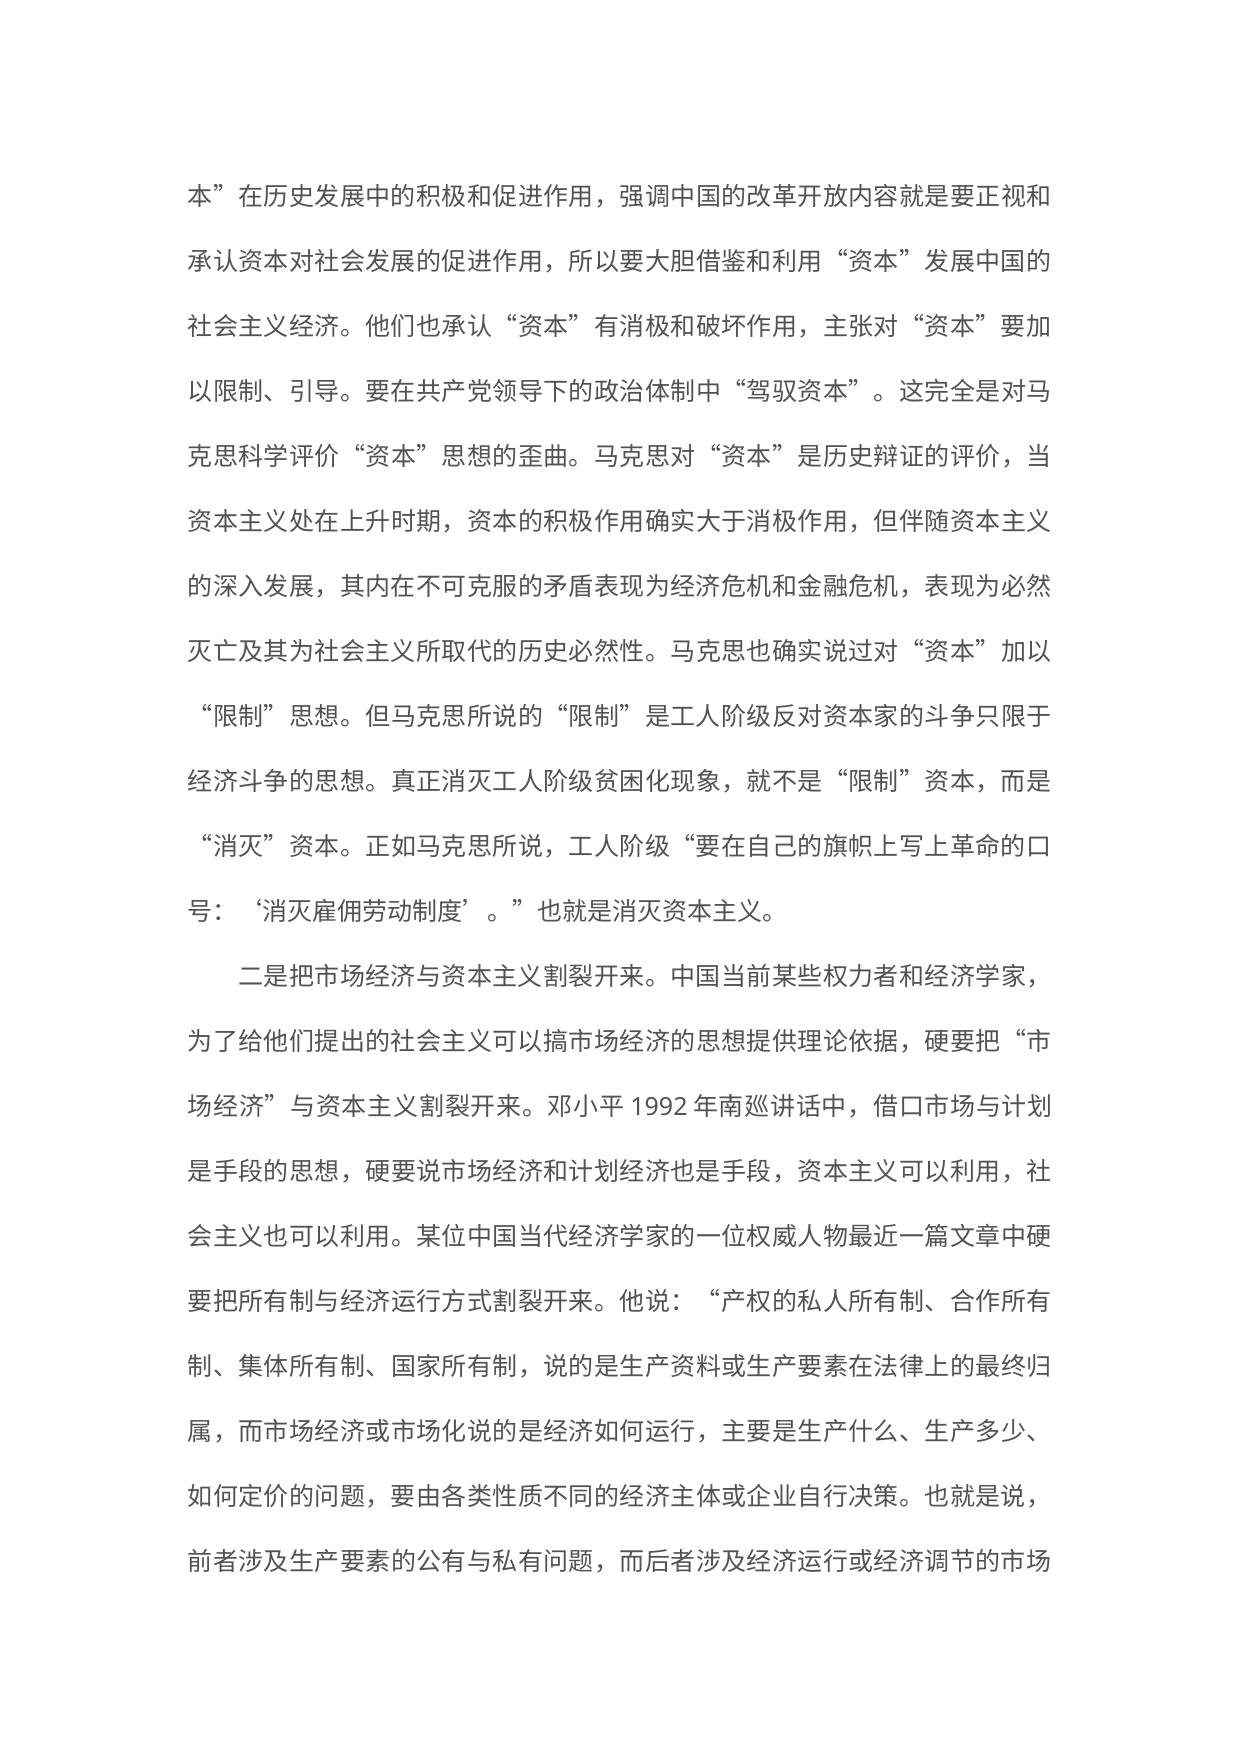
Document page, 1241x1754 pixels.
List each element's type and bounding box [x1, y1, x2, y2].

text [187, 942, 1053, 1592]
text [187, 162, 1053, 942]
